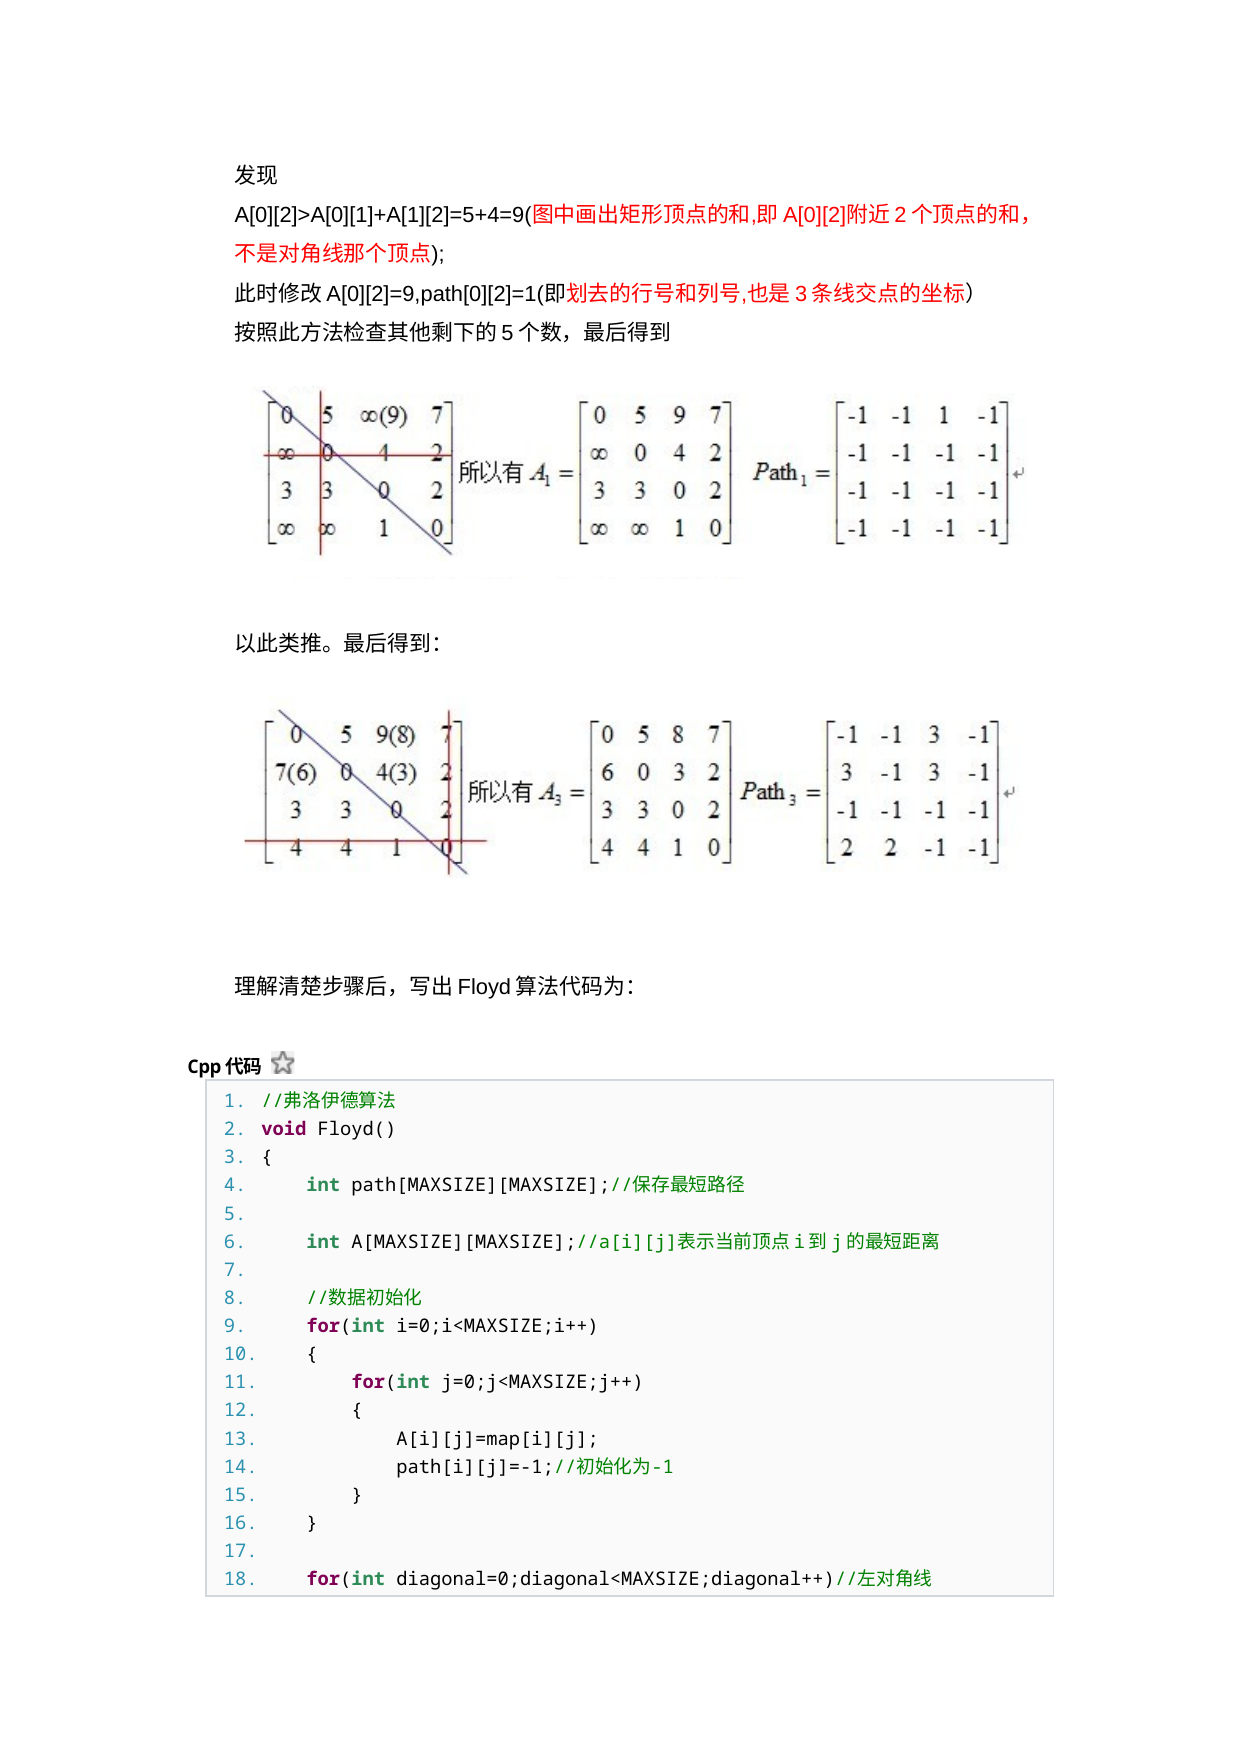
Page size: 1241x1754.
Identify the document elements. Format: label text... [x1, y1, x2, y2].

list for(int diagonal=0;diagonal<MAXSIZE;diagonal++)//左对角线 [207, 1557, 1053, 1595]
list int path[MAXSIZE][MAXSIZE];//保存最短路径 [207, 1163, 1053, 1192]
list for(int j=0;j<MAXSIZE;j++) [207, 1360, 1053, 1388]
list for(int i=0;i<MAXSIZE;i++) [207, 1304, 1053, 1332]
list path[i][j]=-1;//初始化为-1 [207, 1445, 1053, 1473]
text 按照此方法检查其他剩下的5个数，最后得到 [234, 307, 1053, 347]
list A[i][j]=map[i][j]; [207, 1417, 1053, 1445]
text Cpp代码 [187, 1040, 1053, 1079]
list { [207, 1388, 1053, 1417]
text A[0][2]>A[0][1]+A[1][2]=5+4=9(图中画出矩形顶点的和,即A[0][2]附近2个顶点的和，不是对角线那个顶点); [234, 189, 1053, 268]
text 理解清楚步骤后，写出Floyd算法代码为： [234, 961, 1053, 1000]
list int A[MAXSIZE][MAXSIZE];//a[i][j]表示当前顶点i到j的最短距离 [207, 1220, 1053, 1248]
text 以此类推。最后得到： [234, 618, 1053, 657]
picture [234, 386, 1071, 579]
list void Floyd() [207, 1107, 1053, 1135]
list } [207, 1501, 1053, 1529]
list //弗洛伊德算法 [207, 1081, 1053, 1107]
picture [271, 1051, 295, 1074]
text 发现 [234, 150, 1053, 189]
list //数据初始化 [207, 1276, 1053, 1304]
list { [207, 1332, 1053, 1360]
list { [207, 1135, 1053, 1163]
text 此时修改A[0][2]=9,path[0][2]=1(即划去的行号和列号,也是3条线交点的坐标） [234, 268, 1053, 307]
list } [207, 1473, 1053, 1501]
picture [234, 696, 1060, 922]
